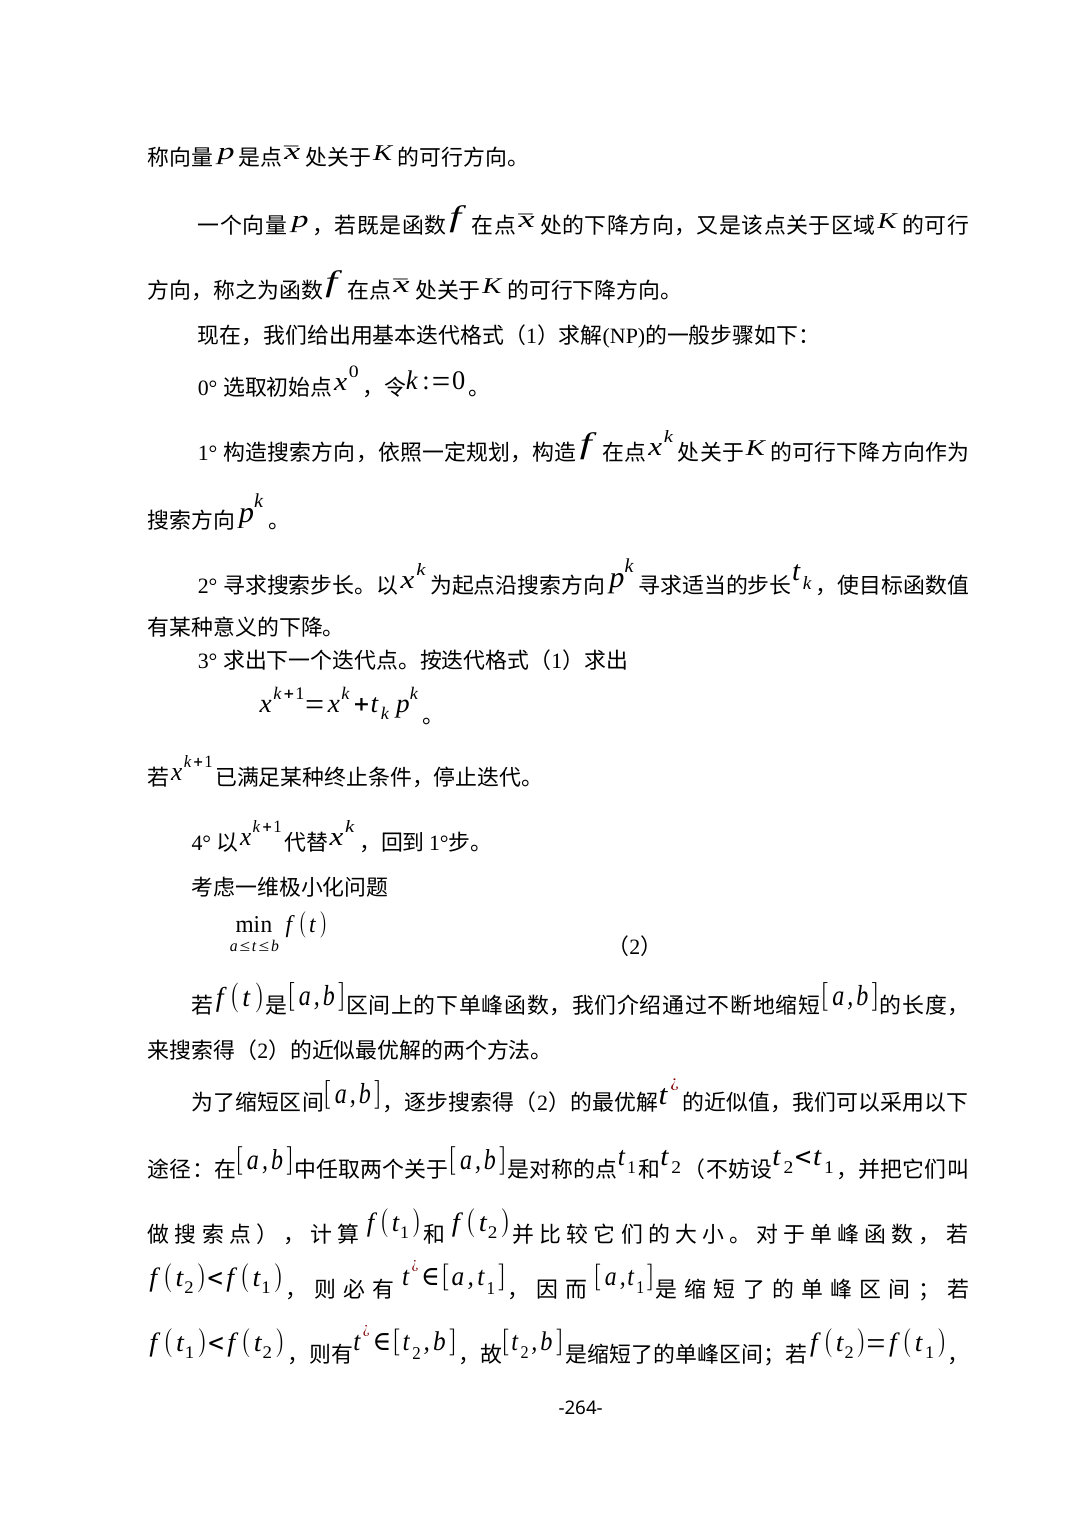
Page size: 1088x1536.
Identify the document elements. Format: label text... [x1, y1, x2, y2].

text 4° 以代替，回到1°步。 [148, 805, 969, 870]
text 若已满足某种终止条件，停止迭代。 [148, 740, 969, 805]
text 1° 构造搜索方向，依照一定规划，构造在点处关于的可行下降方向作为搜索方向。 [148, 415, 969, 545]
text 3° 求出下一个迭代点。按迭代格式（1）求出 [148, 642, 969, 675]
text 0° 选取初始点，令。 [148, 350, 969, 415]
text 。 [148, 675, 969, 740]
text （2） [148, 902, 969, 967]
text 若是区间上的下单峰函数，我们介绍通过不断地缩短的长度，来搜索得（2）的近似最优解的两个方法。 [148, 967, 969, 1065]
text 一个向量，若既是函数在点处的下降方向，又是该点关于区域的可行方向，称之为函数在点处关于的可行下降方向。 [148, 187, 969, 317]
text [148, 1065, 969, 1390]
text 现在，我们给出用基本迭代格式（1）求解(NP)的一般步骤如下： [148, 317, 969, 350]
text 考虑一维极小化问题 [148, 870, 969, 902]
text 2° 寻求搜索步长。以为起点沿搜索方向寻求适当的步长，使目标函数值有某种意义的下降。 [148, 545, 969, 642]
text 称向量是点处关于的可行方向。 [148, 122, 969, 187]
